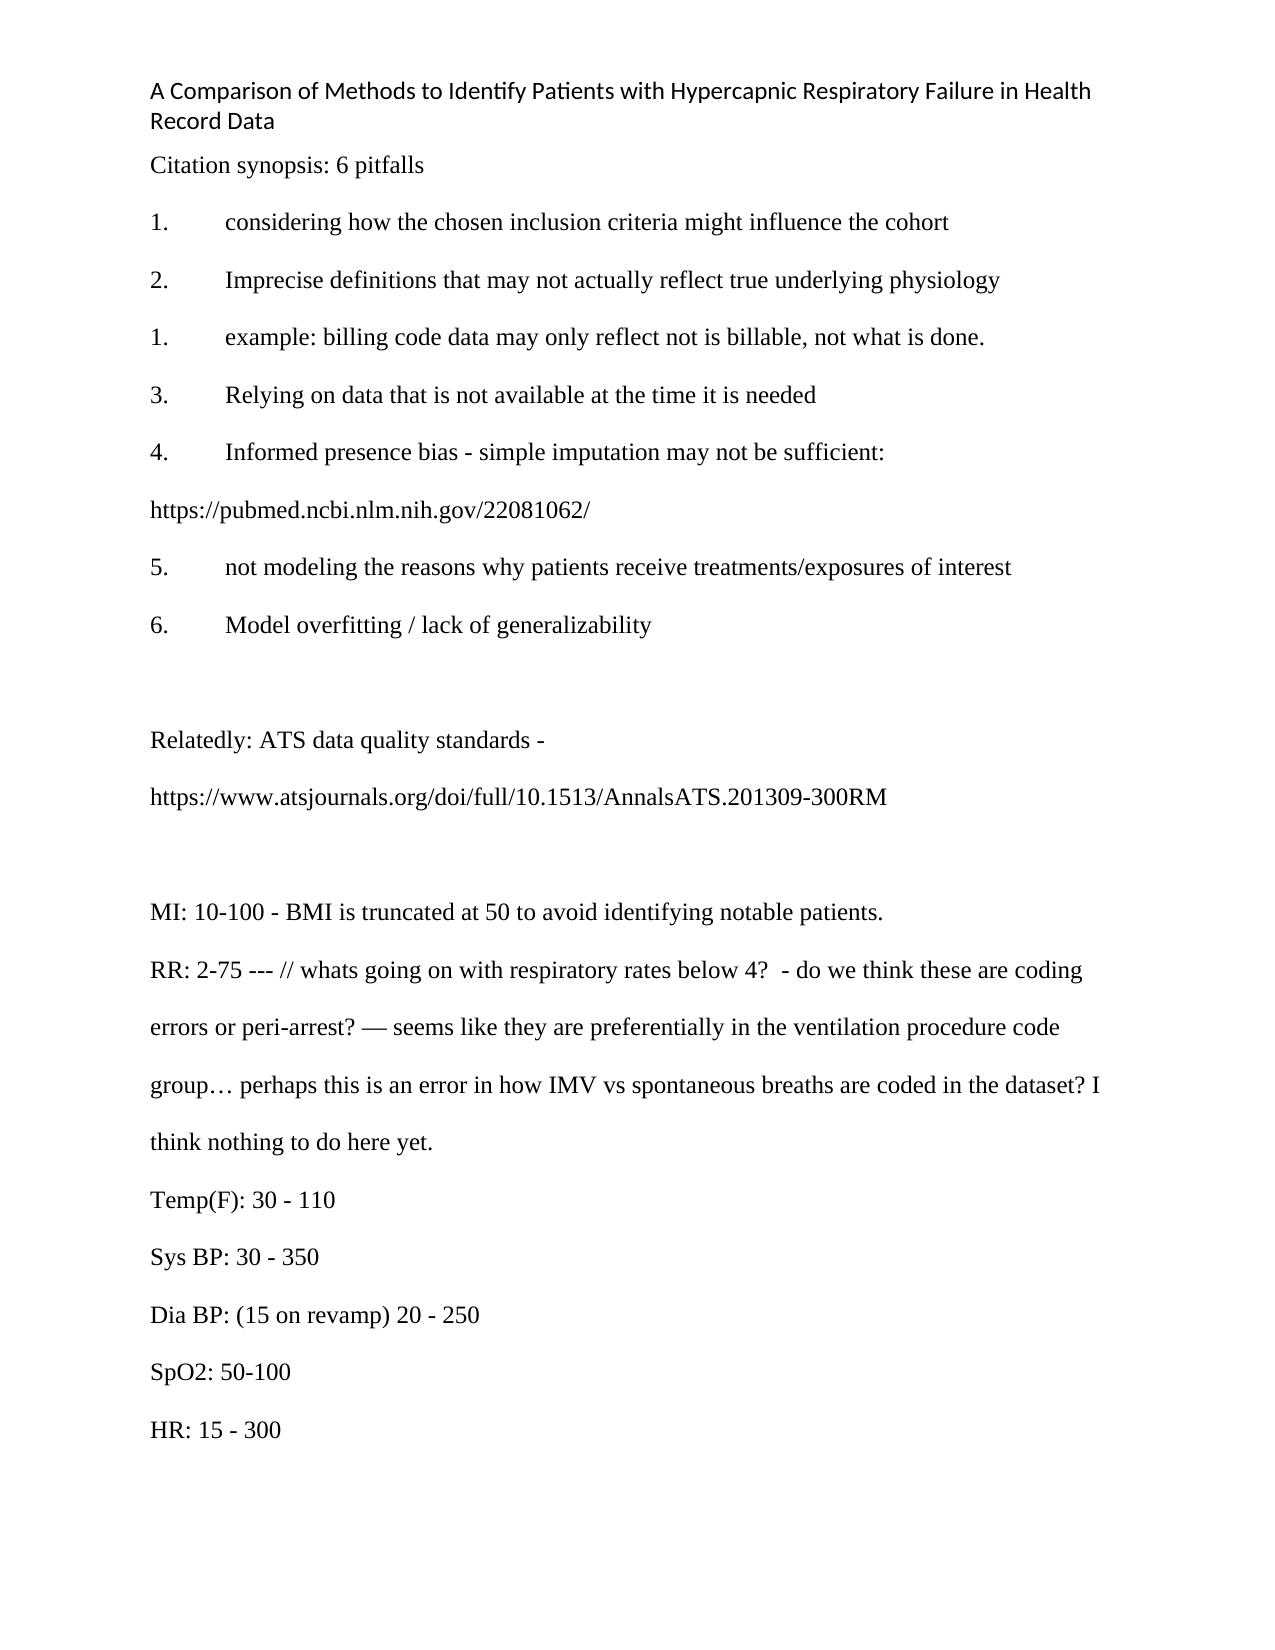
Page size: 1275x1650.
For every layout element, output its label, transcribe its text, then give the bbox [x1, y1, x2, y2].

text 1. example: billing code data may only reflect not is billable, not what is done. [150, 322, 1125, 351]
text 1. considering how the chosen inclusion criteria might influence the cohort [150, 207, 1125, 236]
text Temp(F): 30 - 110 [150, 1185, 1125, 1214]
text RR: 2-75 --- // whats going on with respiratory rates below 4? - do we think these are coding errors or peri-arrest? — seems like they are preferentially in the ventilation procedure code group… perhaps this is an error in how IMV vs spontaneous breaths are coded in the dataset? I think nothing to do here yet. [150, 955, 1125, 1156]
text SpO2: 50-100 [150, 1357, 1125, 1386]
text Relatedly: ATS data quality standards - https://www.atsjournals.org/doi/full/10.1513/AnnalsATS.201309-300RM [150, 725, 1125, 811]
text 6. Model overfitting / lack of generalizability [150, 610, 1125, 639]
text Dia BP: (15 on revamp) 20 - 250 [150, 1300, 1125, 1329]
text 3. Relying on data that is not available at the time it is needed [150, 380, 1125, 409]
text MI: 10-100 - BMI is truncated at 50 to avoid identifying notable patients. [150, 897, 1125, 926]
text 2. Imprecise definitions that may not actually reflect true underlying physiology [150, 265, 1125, 294]
text Citation synopsis: 6 pitfalls [150, 150, 1125, 179]
text 4. Informed presence bias - simple imputation may not be sufficient: https://pubmed.ncbi.nlm.nih.gov/22081062/ [150, 437, 1125, 524]
text 5. not modeling the reasons why patients receive treatments/exposures of interest [150, 552, 1125, 581]
text HR: 15 - 300 [150, 1415, 1125, 1444]
text Sys BP: 30 - 350 [150, 1242, 1125, 1271]
